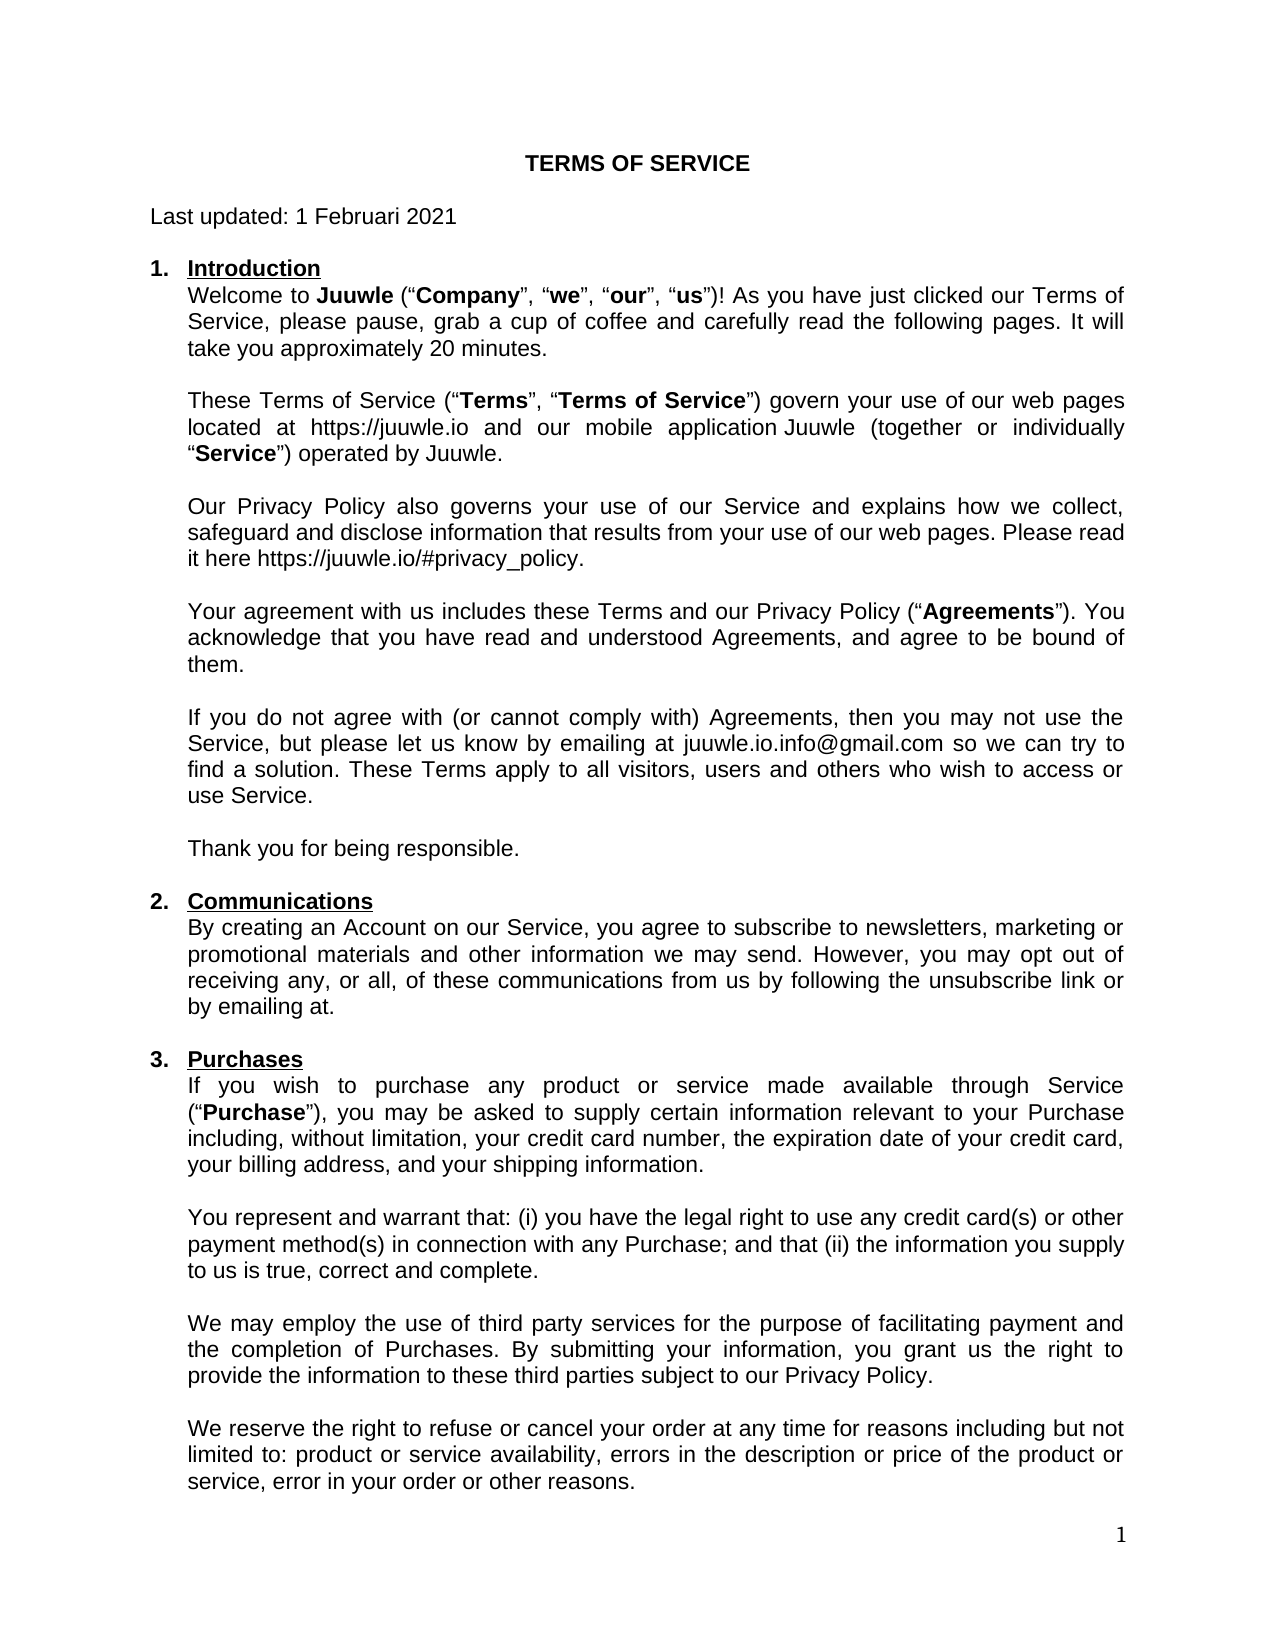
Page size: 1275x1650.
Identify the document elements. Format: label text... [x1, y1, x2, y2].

list Purchases [150, 1046, 1125, 1072]
text If you wish to purchase any product or service made available through Service (“Purchase”), you may be asked to supply certain information relevant to your Purchase including, without limitation, your credit card number, the expiration date of your credit card, your billing address, and your shipping information. [187, 1072, 1125, 1178]
text We may employ the use of third party services for the purpose of facilitating payment and the completion of Purchases. By submitting your information, you grant us the right to provide the information to these third parties subject to our Privacy Policy. [187, 1309, 1125, 1389]
text If you do not agree with (or cannot comply with) Agreements, then you may not use the Service, but please let us know by emailing at juuwle.io.info@gmail.com so we can try to find a solution. These Terms apply to all visitors, users and others who wish to access or use Service. [187, 703, 1125, 809]
text Your agreement with us includes these Terms and our Privacy Policy (“Agreements”). You acknowledge that you have read and understood Agreements, and agree to be bound of them. [187, 598, 1125, 677]
list Introduction [150, 255, 1125, 282]
text You represent and warrant that: (i) you have the legal right to use any credit card(s) or other payment method(s) in connection with any Purchase; and that (ii) the information you supply to us is true, correct and complete. [187, 1204, 1125, 1283]
text We reserve the right to refuse or cancel your order at any time for reasons including but not limited to: product or service availability, errors in the description or price of the product or service, error in your order or other reasons. [187, 1415, 1125, 1494]
text Thank you for being responsible. [187, 835, 1125, 862]
list Communications [150, 888, 1125, 914]
text Welcome to Juuwle (“Company”, “we”, “our”, “us”)! As you have just clicked our Terms of Service, please pause, grab a cup of coffee and carefully read the following pages. It will take you approximately 20 minutes. [187, 282, 1125, 361]
text Last updated: 1 Februari 2021 [150, 203, 1125, 229]
text TERMS OF SERVICE [150, 150, 1125, 176]
text These Terms of Service (“Terms”, “Terms of Service”) govern your use of our web pages located at https://juuwle.io and our mobile application Juuwle (together or individually “Service”) operated by Juuwle. [187, 387, 1125, 466]
text By creating an Account on our Service, you agree to subscribe to newsletters, marketing or promotional materials and other information we may send. However, you may opt out of receiving any, or all, of these communications from us by following the unsubscribe link or by emailing at. [187, 914, 1125, 1020]
text Our Privacy Policy also governs your use of our Service and explains how we collect, safeguard and disclose information that results from your use of our web pages. Please read it here https://juuwle.io/#privacy_policy. [187, 493, 1125, 572]
